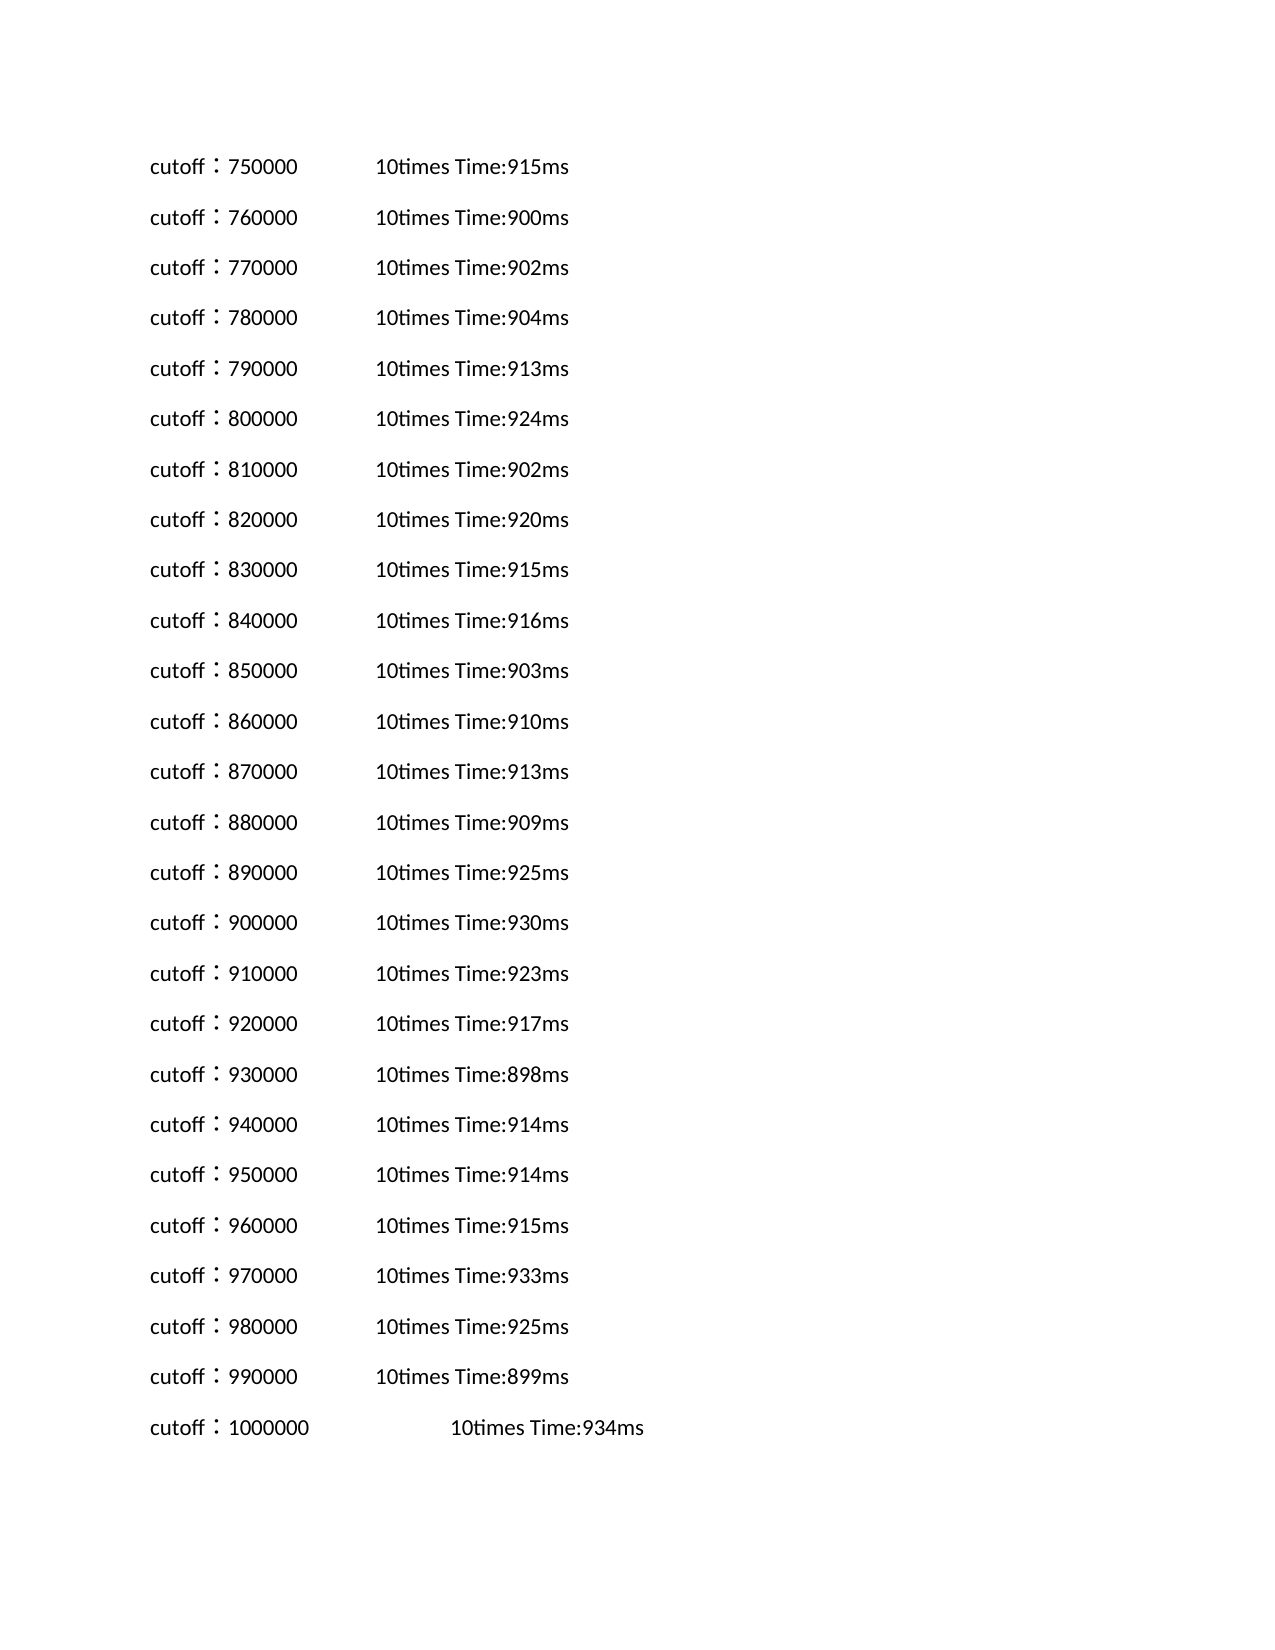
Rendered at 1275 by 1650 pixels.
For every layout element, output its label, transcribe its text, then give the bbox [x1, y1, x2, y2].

text cutoff：800000 10times Time:924ms [150, 402, 1125, 433]
text cutoff：810000 10times Time:902ms [150, 452, 1125, 484]
text cutoff：930000 10times Time:898ms [150, 1057, 1125, 1089]
text cutoff：980000 10times Time:925ms [150, 1309, 1125, 1341]
text cutoff：790000 10times Time:913ms [150, 352, 1125, 383]
text cutoff：900000 10times Time:930ms [150, 906, 1125, 937]
text cutoff：890000 10times Time:925ms [150, 856, 1125, 887]
text cutoff：960000 10times Time:915ms [150, 1209, 1125, 1240]
text cutoff：940000 10times Time:914ms [150, 1108, 1125, 1139]
text cutoff：920000 10times Time:917ms [150, 1007, 1125, 1038]
text cutoff：850000 10times Time:903ms [150, 654, 1125, 685]
text cutoff：1000000 10times Time:934ms [150, 1410, 1125, 1442]
text cutoff：870000 10times Time:913ms [150, 755, 1125, 786]
text cutoff：970000 10times Time:933ms [150, 1259, 1125, 1290]
text cutoff：820000 10times Time:920ms [150, 503, 1125, 534]
text cutoff：840000 10times Time:916ms [150, 604, 1125, 635]
text cutoff：880000 10times Time:909ms [150, 805, 1125, 837]
text cutoff：760000 10times Time:900ms [150, 200, 1125, 232]
text cutoff：770000 10times Time:902ms [150, 251, 1125, 282]
text cutoff：990000 10times Time:899ms [150, 1360, 1125, 1391]
text cutoff：830000 10times Time:915ms [150, 553, 1125, 584]
text cutoff：780000 10times Time:904ms [150, 301, 1125, 332]
text cutoff：750000 10times Time:915ms [150, 150, 1125, 181]
text cutoff：910000 10times Time:923ms [150, 957, 1125, 988]
text cutoff：950000 10times Time:914ms [150, 1158, 1125, 1189]
text cutoff：860000 10times Time:910ms [150, 704, 1125, 736]
